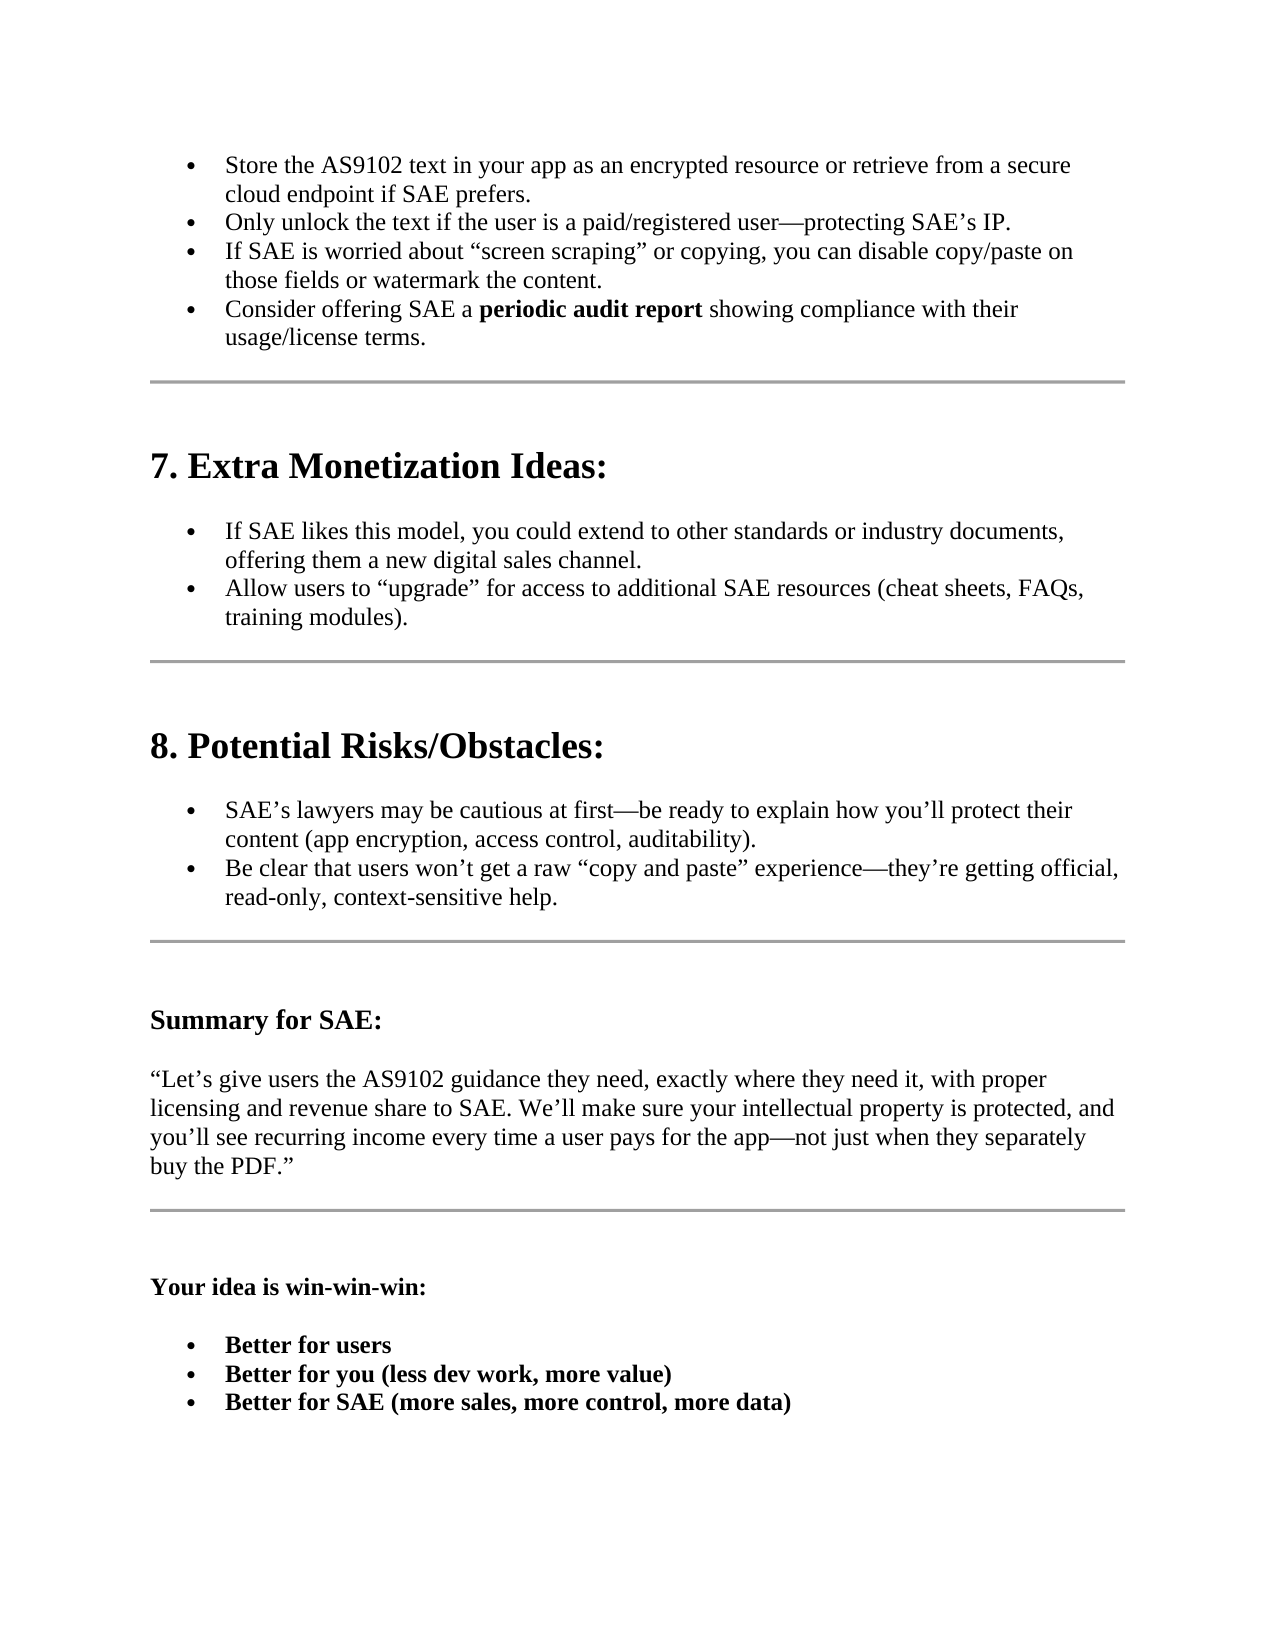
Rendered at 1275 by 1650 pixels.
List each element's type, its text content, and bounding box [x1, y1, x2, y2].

list Better for SAE (more sales, more control, more data) [187, 1387, 1125, 1416]
list If SAE is worried about “screen scraping” or copying, you can disable copy/paste on those fields or watermark the content. [187, 236, 1125, 294]
list Consider offering SAE a periodic audit report showing compliance with their usage/license terms. [187, 294, 1125, 351]
text 7. Extra Monetization Ideas: [150, 444, 1125, 487]
list Store the AS9102 text in your app as an encrypted resource or retrieve from a secure cloud endpoint if SAE prefers. [187, 150, 1125, 207]
list Better for users [187, 1330, 1125, 1359]
list SAE’s lawyers may be cautious at first—be ready to explain how you’ll protect their content (app encryption, access control, auditability). [187, 796, 1125, 853]
list Allow users to “upgrade” for access to additional SAE resources (cheat sheets, FAQs, training modules). [187, 573, 1125, 631]
text “Let’s give users the AS9102 guidance they need, exactly where they need it, with proper licensing and revenue share to SAE. We’ll make sure your intellectual property is protected, and you’ll see recurring income every time a user pays for the app—not just when they separately buy the PDF.” [150, 1064, 1125, 1179]
list If SAE likes this model, you could extend to other standards or industry documents, offering them a new digital sales channel. [187, 516, 1125, 573]
text Summary for SAE: [150, 1003, 1125, 1035]
list Better for you (less dev work, more value) [187, 1359, 1125, 1387]
text Your idea is win-win-win: [150, 1272, 1125, 1301]
text 8. Potential Risks/Obstacles: [150, 723, 1125, 766]
list Be clear that users won’t get a raw “copy and paste” experience—they’re getting official, read-only, context-sensitive help. [187, 853, 1125, 911]
list Only unlock the text if the user is a paid/registered user—protecting SAE’s IP. [187, 207, 1125, 236]
